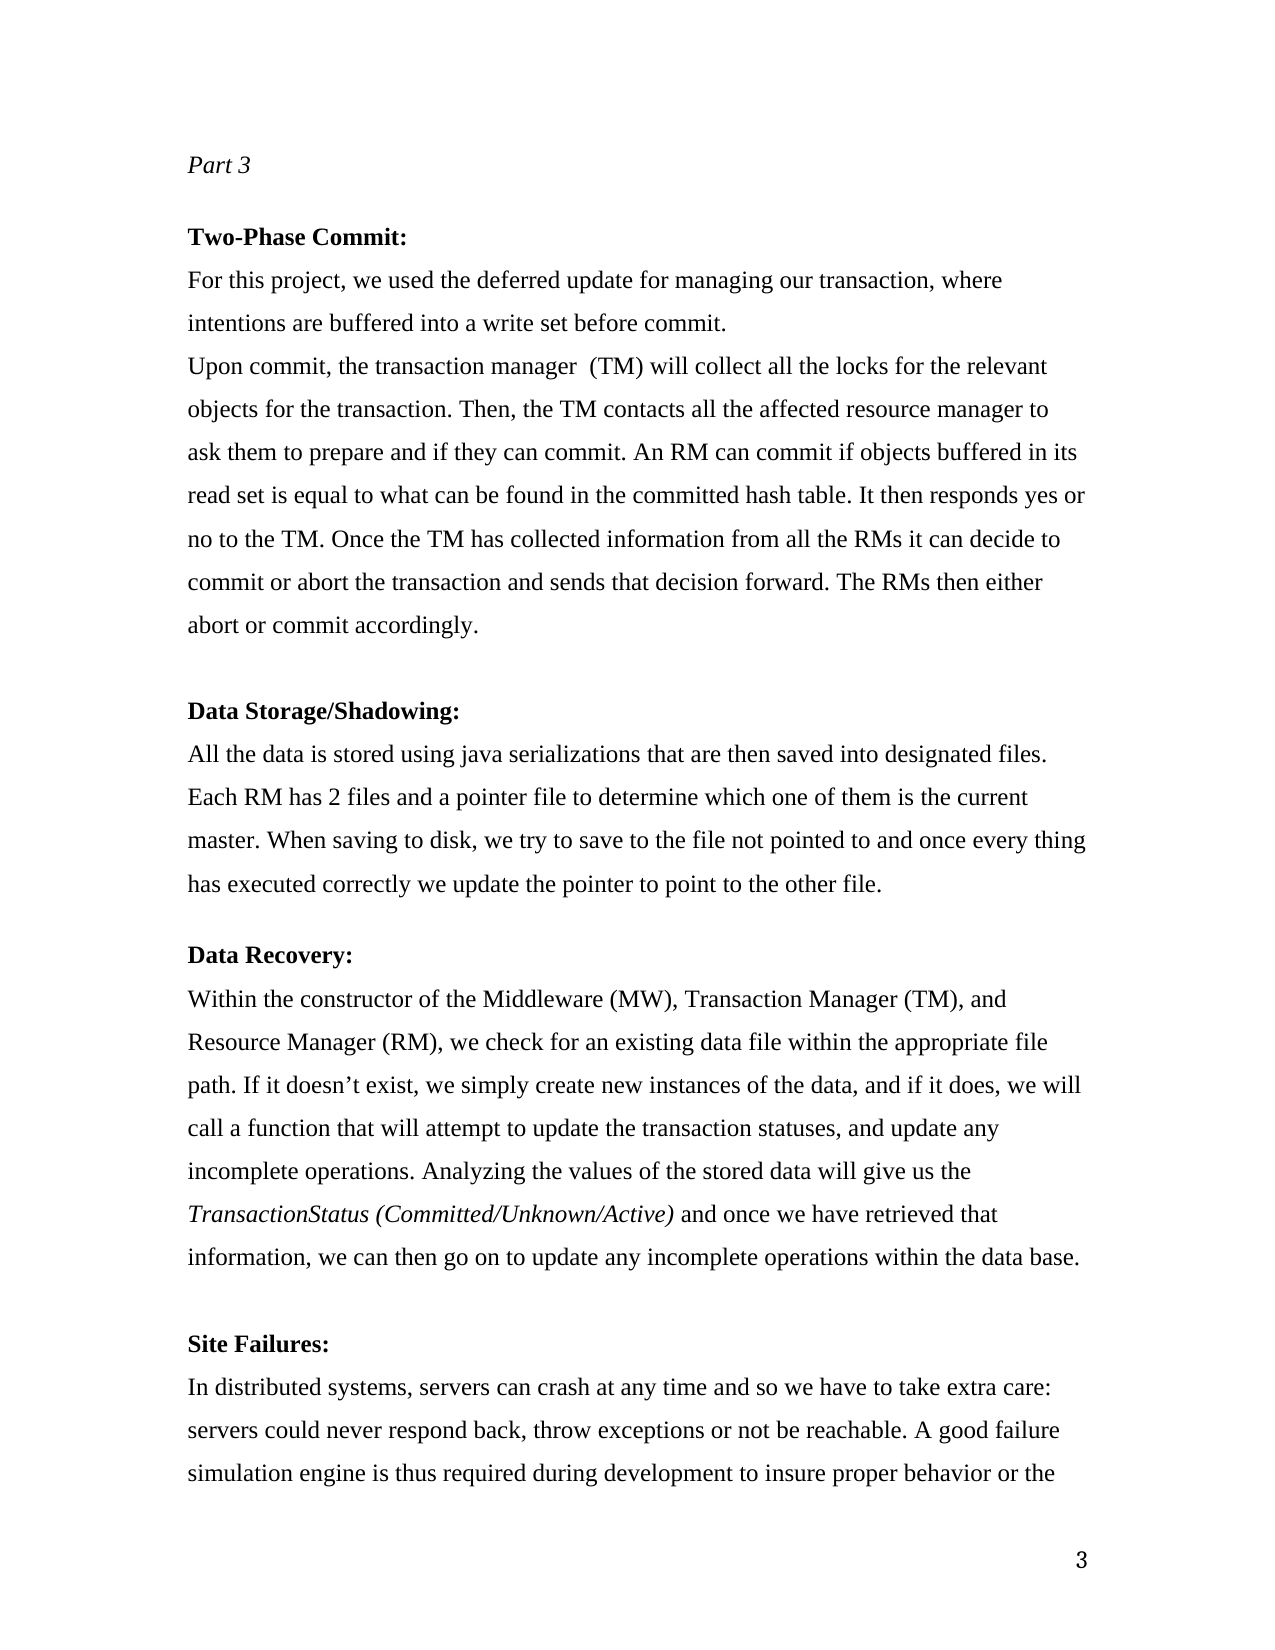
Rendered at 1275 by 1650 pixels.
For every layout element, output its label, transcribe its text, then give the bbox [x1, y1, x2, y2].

text Within the constructor of the Middleware (MW), Transaction Manager (TM), and Resource Manager (RM), we check for an existing data file within the appropriate file path. If it doesn’t exist, we simply create new instances of the data, and if it does, we will call a function that will attempt to update the transaction statuses, and update any incomplete operations. Analyzing the values of the stored data will give us the TransactionStatus (Committed/Unknown/Active) and once we have retrieved that information, we can then go on to update any incomplete operations within the data base. [187, 984, 1087, 1271]
text Each RM has 2 files and a pointer file to determine which one of them is the current master. When saving to disk, we try to save to the file not pointed to and once every thing has executed correctly we update the pointer to point to the other file. [187, 782, 1087, 897]
text Data Storage/Shadowing: [187, 696, 1087, 725]
text Part 3 [187, 150, 1087, 179]
text All the data is stored using java serializations that are then saved into designated files. [187, 739, 1087, 768]
text For this project, we used the deferred update for managing our transaction, where intentions are buffered into a write set before commit. [187, 265, 1087, 337]
text Data Recovery: [187, 941, 1087, 969]
text Two-Phase Commit: [187, 222, 1087, 251]
text Site Failures: [187, 1329, 1087, 1357]
text Upon commit, the transaction manager (TM) will collect all the locks for the relevant objects for the transaction. Then, the TM contacts all the affected resource manager to ask them to prepare and if they can commit. An RM can commit if objects buffered in its read set is equal to what can be found in the committed hash table. It then responds yes or no to the TM. Once the TM has collected information from all the RMs it can decide to commit or abort the transaction and sends that decision forward. The RMs then either abort or commit accordingly. [187, 351, 1087, 639]
